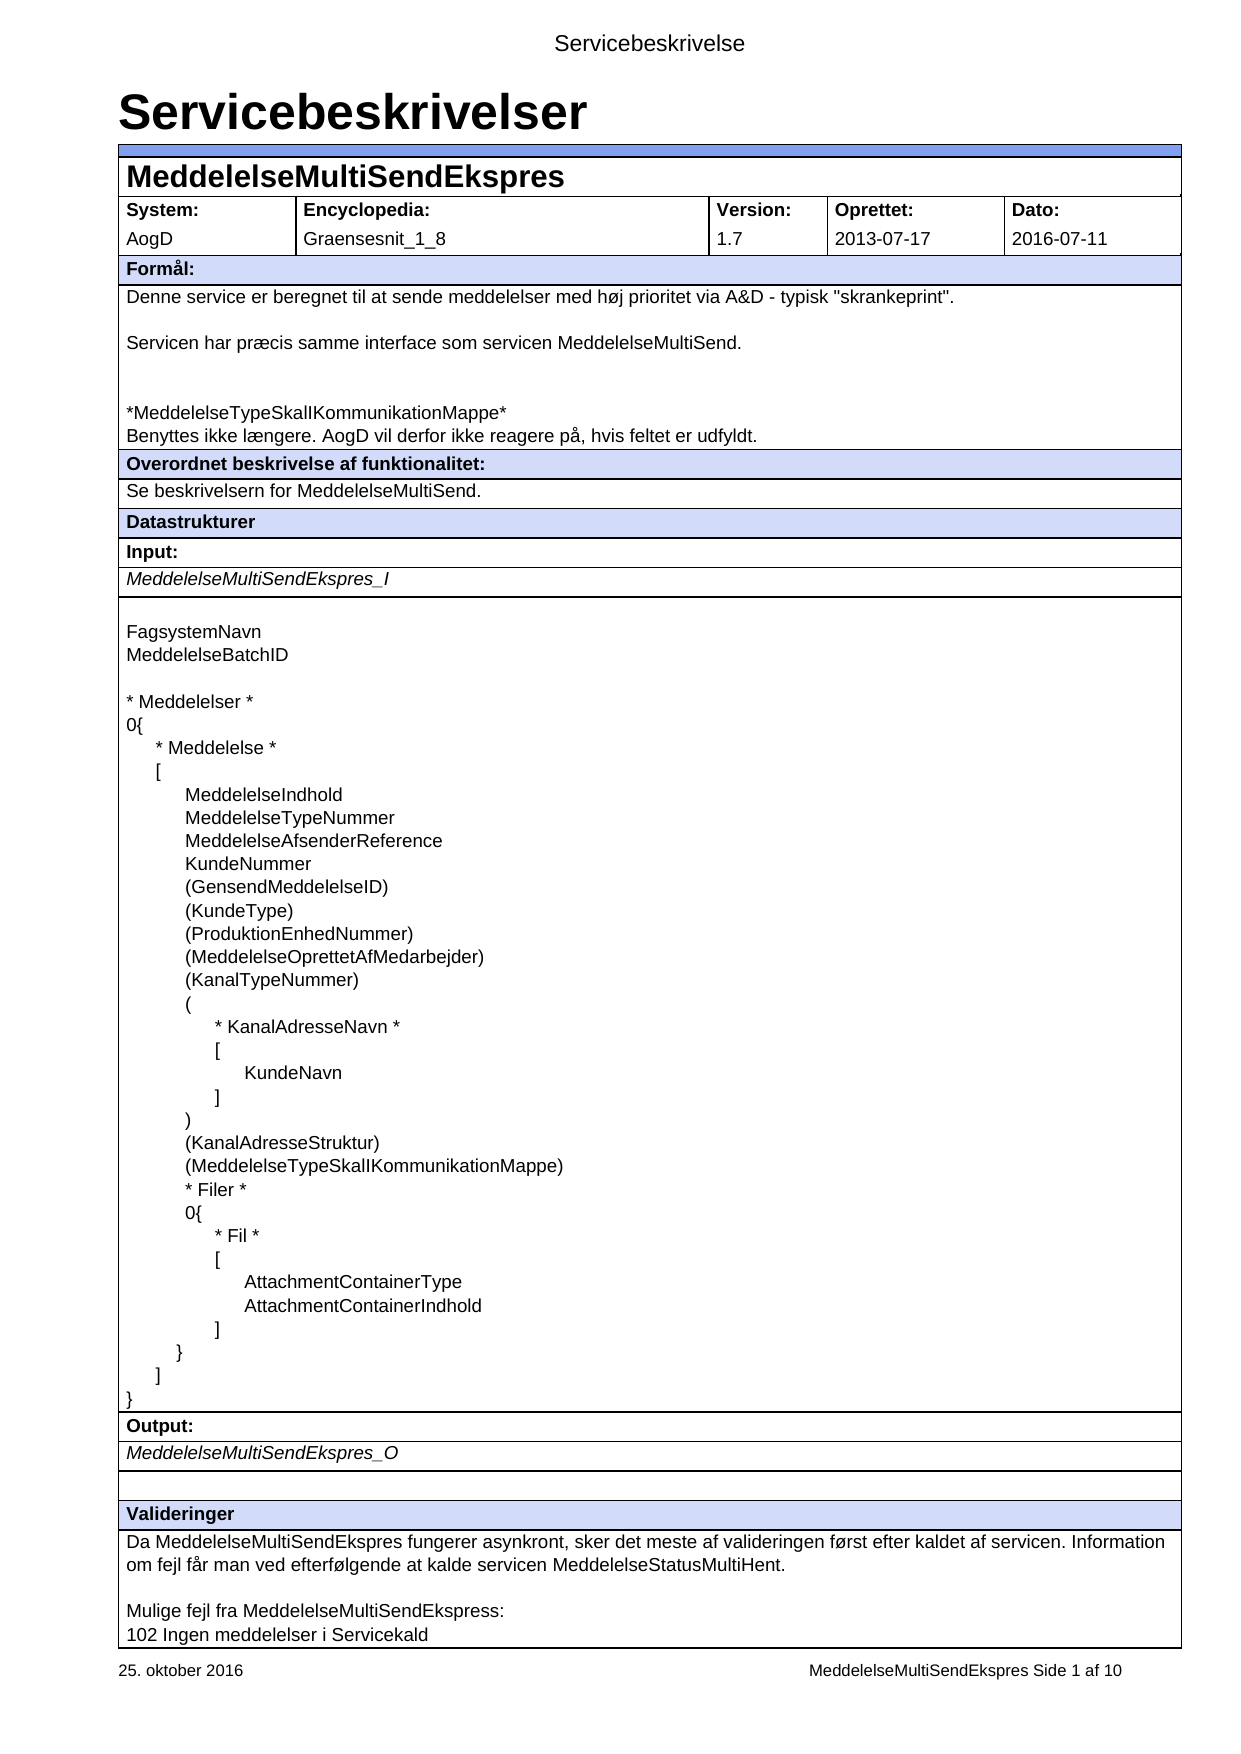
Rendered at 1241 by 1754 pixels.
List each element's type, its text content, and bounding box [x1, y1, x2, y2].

table_cell FagsystemNavn MeddelelseBatchID * Meddelelser * 0{ * Meddelelse * [ MeddelelseIndhold MeddelelseTypeNummer MeddelelseAfsenderReference KundeNummer (GensendMeddelelseID) (KundeType) (ProduktionEnhedNummer) (MeddelelseOprettetAfMedarbejder) (KanalTypeNummer) ( * KanalAdresseNavn * [ KundeNavn ] ) (KanalAdresseStruktur) (MeddelelseTypeSkalIKommunikationMappe) * Filer * 0{ * Fil * [ AttachmentContainerType AttachmentContainerIndhold ] } ] } [119, 598, 1181, 1411]
table_cell Denne service er beregnet til at sende meddelelser med høj prioritet via A&D - typisk "skrankeprint". Servicen har præcis samme interface som servicen MeddelelseMultiSend. *MeddelelseTypeSkalIKommunikationMappe* Benyttes ikke længere. AogD vil derfor ikke reagere på, hvis feltet er udfyldt. [119, 286, 1181, 449]
table_cell MeddelelseMultiSendEkspres_O [119, 1442, 1181, 1470]
table_cell Version: [710, 197, 827, 225]
table_cell Overordnet beskrivelse af funktionalitet: [119, 450, 1181, 478]
table_cell [119, 1472, 1181, 1499]
table_cell AogD [119, 225, 295, 254]
table_cell Dato: [1005, 197, 1181, 225]
table_cell 2013-07-17 [828, 225, 1004, 254]
table_header [119, 145, 1181, 156]
table_cell Graensesnit_1_8 [297, 225, 708, 254]
table_cell Datastrukturer [119, 509, 1181, 537]
table_cell 1.7 [710, 225, 827, 254]
table_cell Valideringer [119, 1501, 1181, 1529]
table_cell Input: [119, 539, 1181, 567]
table_cell System: [119, 197, 295, 225]
table_cell Oprettet: [828, 197, 1004, 225]
table_cell MeddelelseMultiSendEkspres [119, 158, 1181, 196]
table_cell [119, 1531, 1181, 1647]
text Servicebeskrivelser [118, 82, 1181, 140]
table_cell Output: [119, 1413, 1181, 1441]
table_cell Formål: [119, 256, 1181, 284]
table_cell Se beskrivelsern for MeddelelseMultiSend. [119, 480, 1181, 508]
table_cell Encyclopedia: [297, 197, 708, 225]
table_cell MeddelelseMultiSendEkspres_I [119, 568, 1181, 596]
table_cell 2016-07-11 [1005, 225, 1181, 254]
